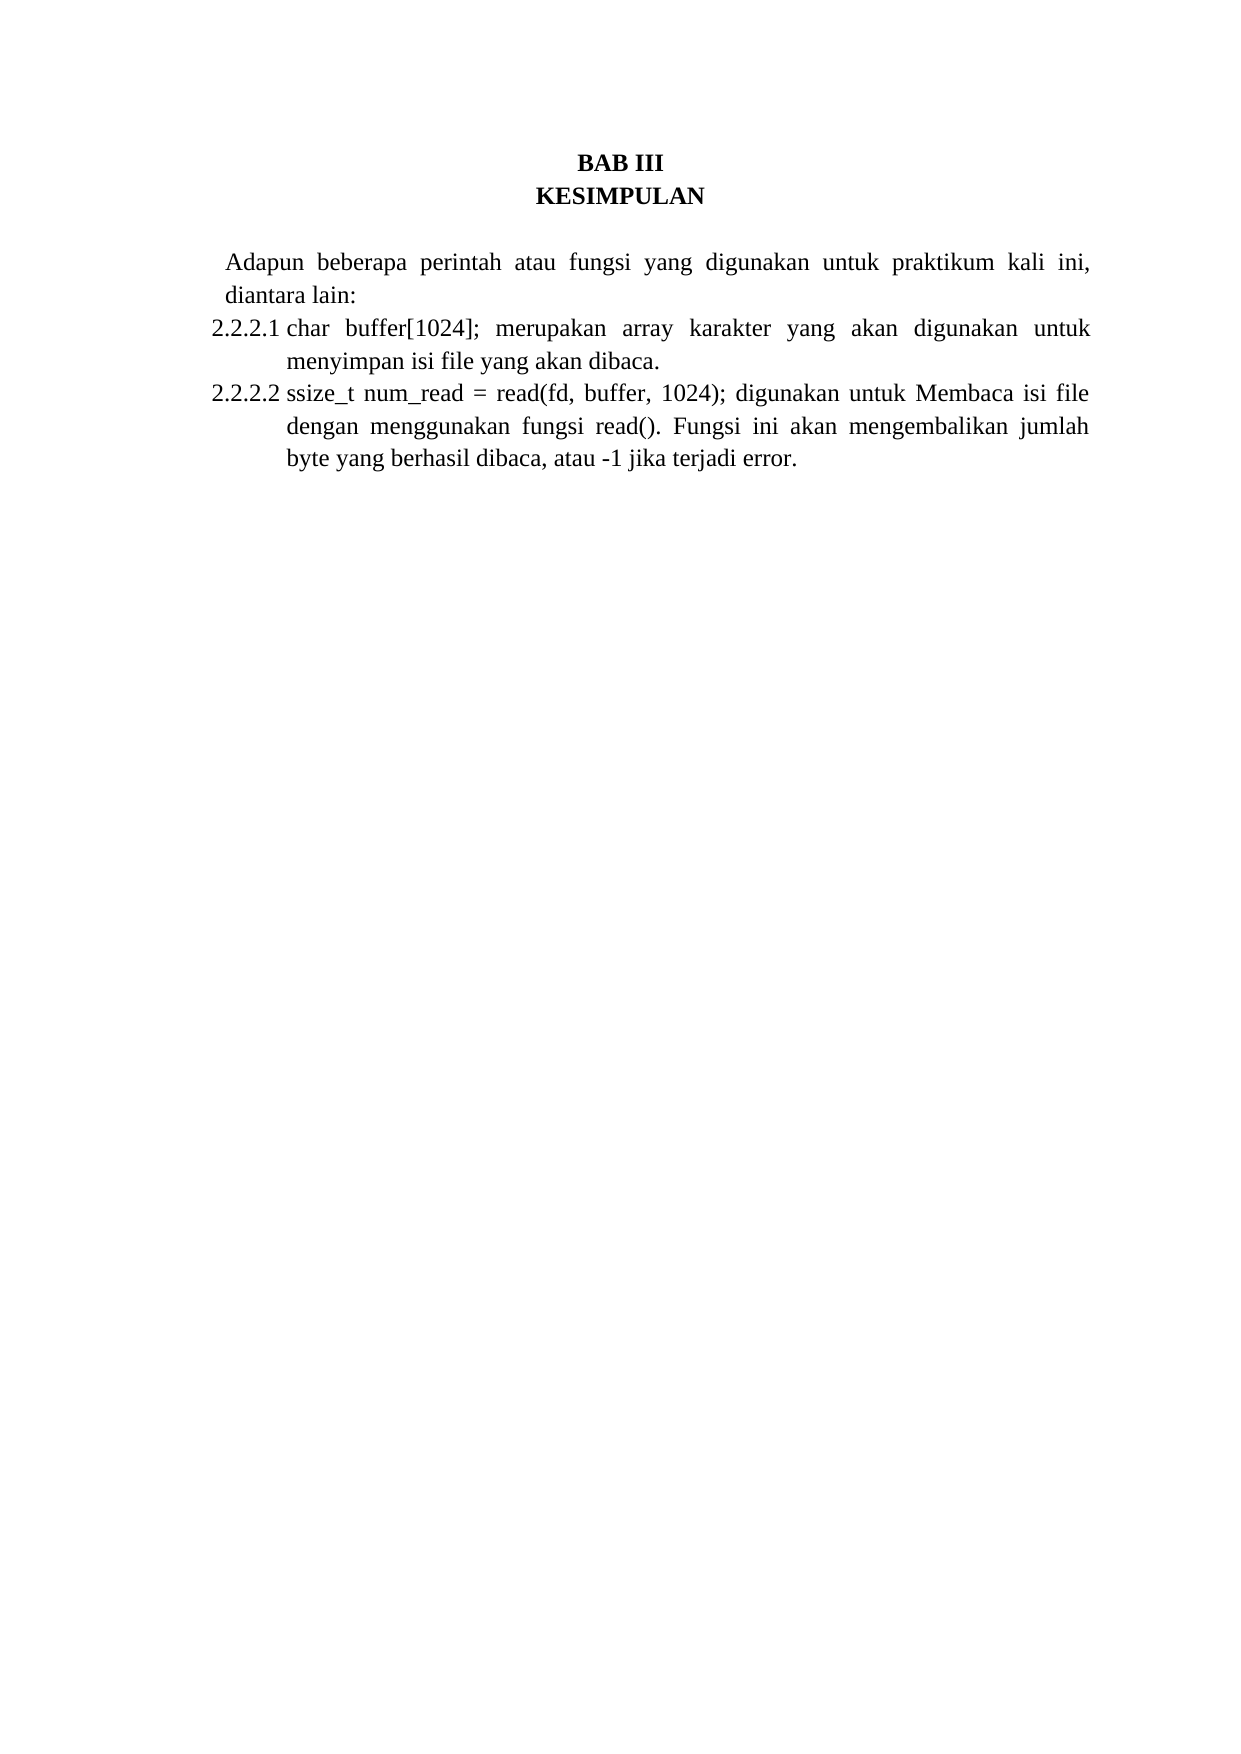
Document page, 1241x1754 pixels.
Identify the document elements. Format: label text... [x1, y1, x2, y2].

list ssize_t num_read = read(fd, buffer, 1024); digunakan untuk Membaca isi file dengan menggunakan fungsi read(). Fungsi ini akan mengembalikan jumlah byte yang berhasil dibaca, atau -1 jika terjadi error. [211, 378, 1090, 472]
text Adapun beberapa perintah atau fungsi yang digunakan untuk praktikum kali ini, diantara lain: [225, 247, 1090, 309]
subtitle BAB III KESIMPULAN [535, 148, 705, 210]
list char buffer[1024]; merupakan array karakter yang akan digunakan untuk menyimpan isi file yang akan dibaca. [211, 313, 1091, 374]
